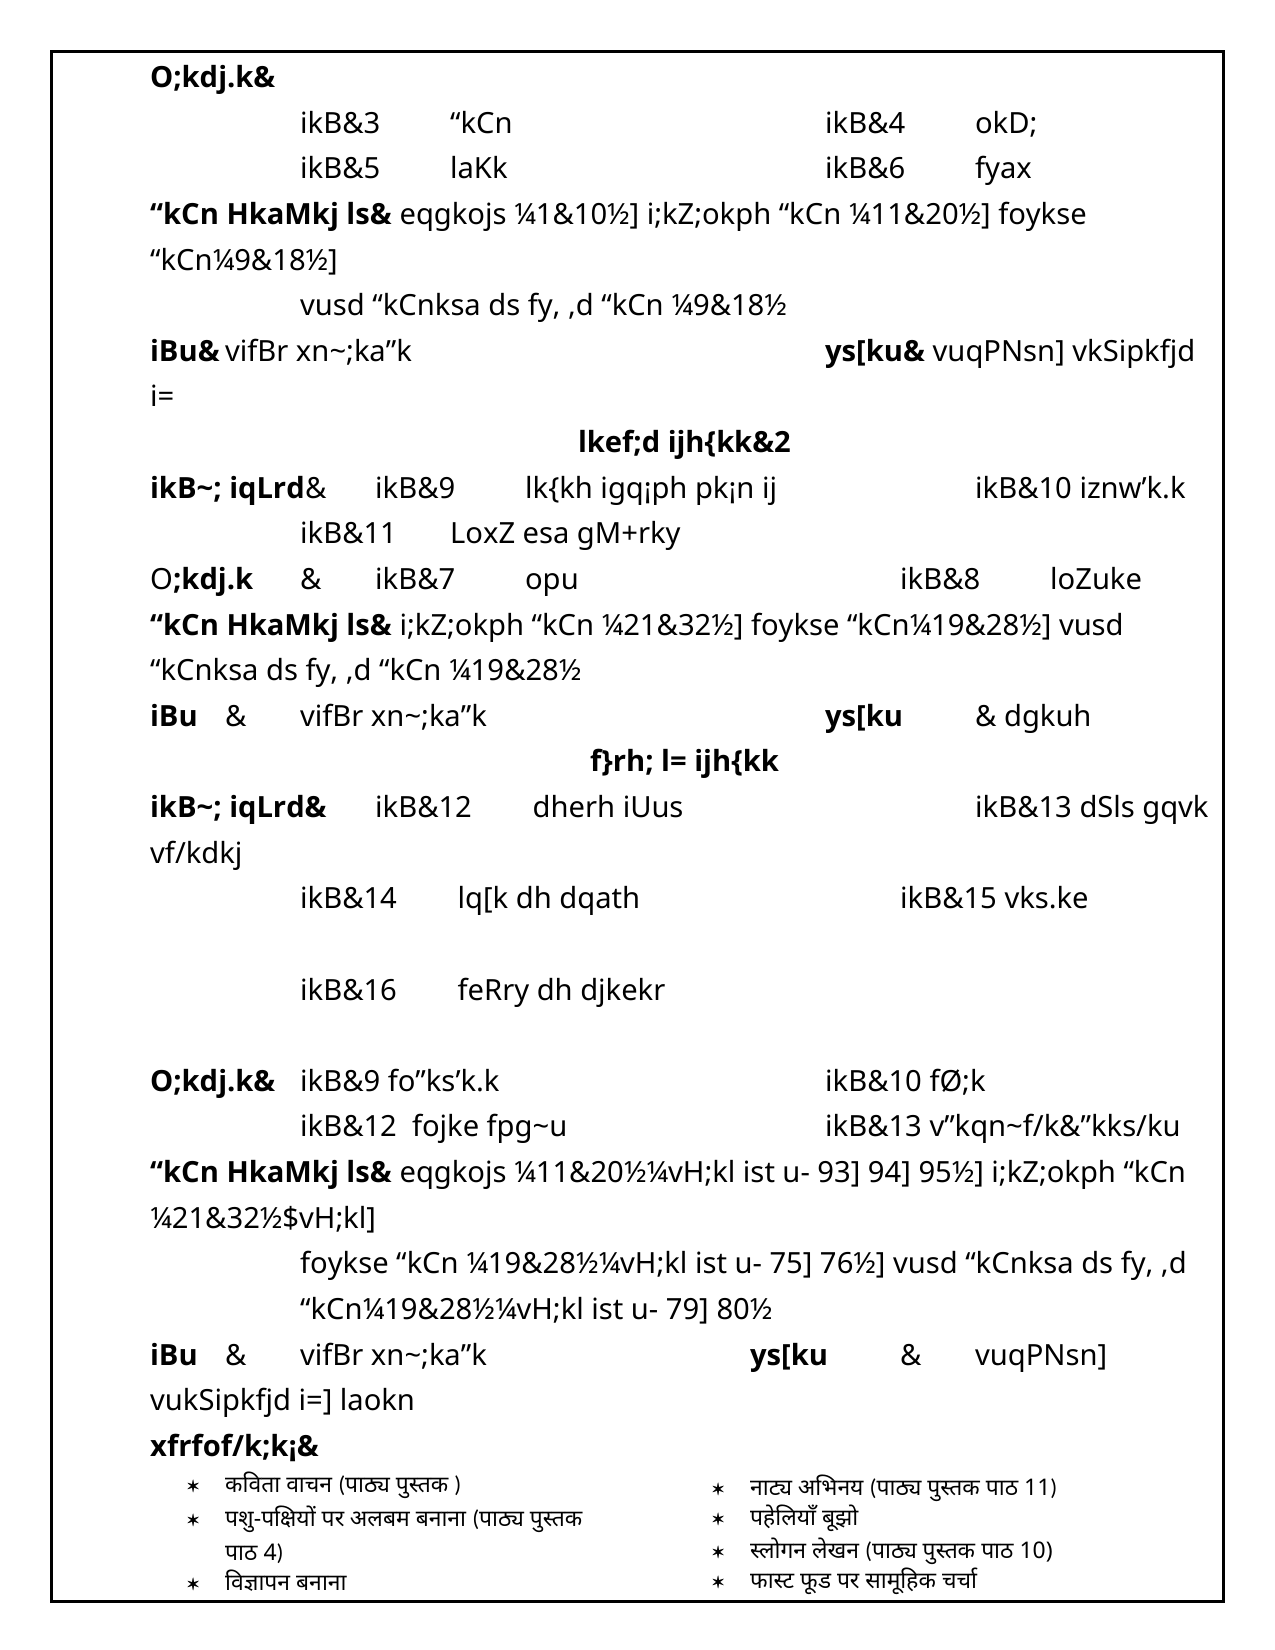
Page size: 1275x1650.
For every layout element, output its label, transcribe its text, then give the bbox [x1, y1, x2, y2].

text O;kdj.k& [150, 56, 1219, 96]
text ikB&16 feRry dh djkekr [150, 969, 1219, 1008]
text ikB&14 lq[k dh dqath ikB&15 vks.ke [150, 877, 1219, 963]
text foykse “kCn ¼19&28½¼vH;kl ist u- 75] 76½] vusd “kCnksa ds fy, ,d “kCn¼19&28½¼vH;kl ist u- 79] 80½ [300, 1242, 1219, 1328]
text iBu & vifBr xn~;ka”k ys[ku & vuqPNsn] vukSipkfjd i=] laokn [150, 1334, 1219, 1419]
text iBu& vifBr xn~;ka”k ys[ku& vuqPNsn] vkSipkfjd i= [150, 330, 1219, 415]
list विज्ञापन बनाना [187, 1570, 600, 1600]
text “kCn HkaMkj ls& eqgkojs ¼11&20½¼vH;kl ist u- 93] 94] 95½] i;kZ;okph “kCn ¼21&32½$vH;kl] [150, 1151, 1219, 1237]
list फास्ट फूड पर सामूहिक चर्चा [712, 1568, 1125, 1598]
text O;kdj.k& ikB&9 fo”ks’k.k ikB&10 fØ;k [150, 1060, 1219, 1100]
list कविता वाचन (पाठ्य पुस्तक ) [187, 1471, 600, 1502]
text “kCn HkaMkj ls& i;kZ;okph “kCn ¼21&32½] foykse “kCn¼19&28½] vusd “kCnksa ds fy, ,d “kCn ¼19&28½ [150, 604, 1219, 689]
text ikB~; iqLrd& ikB&9 lk{kh igq¡ph pk¡n ij ikB&10 iznw’k.k [150, 467, 1219, 507]
text ikB&11 LoxZ esa gM+rky [150, 512, 1219, 552]
text xfrfof/k;k¡& [150, 1425, 1219, 1465]
text f}rh; l= ijh{kk [150, 741, 1219, 780]
text O;kdj.k & ikB&7 opu ikB&8 loZuke [150, 558, 1219, 598]
text lkef;d ijh{kk&2 [150, 421, 1219, 461]
text “kCn HkaMkj ls& eqgkojs ¼1&10½] i;kZ;okph “kCn ¼11&20½] foykse “kCn¼9&18½] [150, 193, 1219, 278]
list स्लोगन लेखन (पाठ्य पुस्तक पाठ 10) [712, 1534, 1125, 1568]
list पहेलियाँ बूझो [712, 1504, 1125, 1534]
list पशु-पक्षियों पर अलबम बनाना (पाठ्य पुस्तक पाठ 4) [187, 1502, 600, 1570]
text iBu & vifBr xn~;ka”k ys[ku & dgkuh [150, 695, 1219, 735]
text ikB&3 “kCn ikB&4 okD; [150, 102, 1219, 142]
text ikB&12 fojke fpg~u ikB&13 v”kqn~f/k&”kks/ku [150, 1106, 1219, 1145]
text vusd “kCnksa ds fy, ,d “kCn ¼9&18½ [225, 284, 1219, 324]
text ikB~; iqLrd& ikB&12 dherh iUus ikB&13 dSls gqvk vf/kdkj [150, 786, 1219, 872]
text ikB&5 laKk ikB&6 fyax [150, 147, 1219, 187]
list नाट्य अभिनय (पाठ्य पुस्तक पाठ 11) [712, 1471, 1125, 1504]
